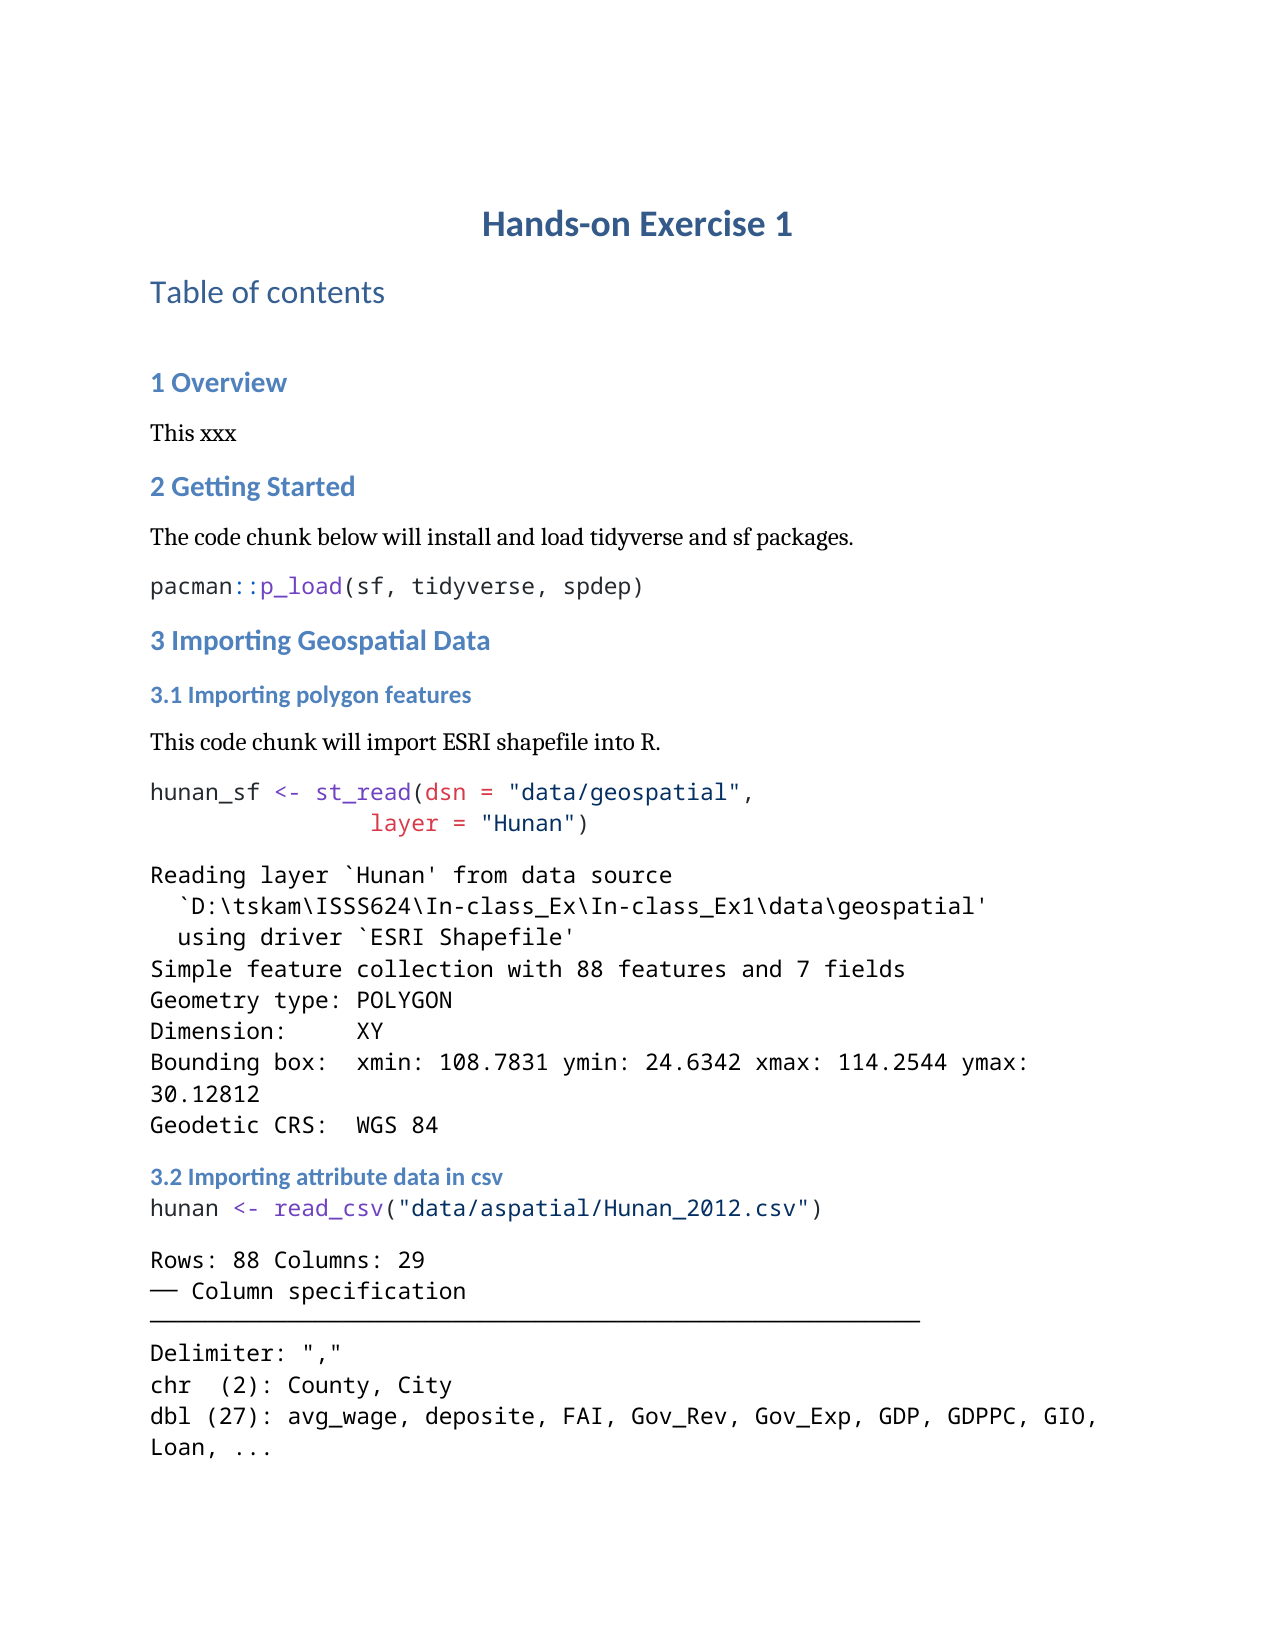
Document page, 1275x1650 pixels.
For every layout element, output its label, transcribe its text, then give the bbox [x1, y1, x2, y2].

subtitle 3.1 Importing polygon features [150, 679, 1125, 709]
title Hands-on Exercise 1 [150, 200, 1125, 246]
subtitle 2 Getting Started [150, 468, 1125, 504]
text The code chunk below will install and load tidyverse and sf packages. [150, 523, 1125, 551]
text hunan <- read_csv("data/aspatial/Hunan_2012.csv") [150, 1191, 1125, 1223]
text This code chunk will import ESRI shapefile into R. [150, 728, 1125, 757]
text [150, 1243, 1125, 1491]
subtitle 3 Importing Geospatial Data [150, 622, 1125, 658]
text hunan_sf <- st_read(dsn = "data/geospatial", layer = "Hunan") [150, 776, 1125, 838]
text This xxx [150, 419, 1125, 447]
text Reading layer `Hunan' from data source `D:\tskam\ISSS624\In-class_Ex\In-class_Ex1\data\geospatial' using driver `ESRI Shapefile' Simple feature collection with 88 features and 7 fields Geometry type: POLYGON Dimension: XY Bounding box: xmin: 108.7831 ymin: 24.6342 xmax: 114.2544 ymax: 30.12812 Geodetic CRS: WGS 84 [150, 859, 1125, 1140]
subtitle 3.2 Importing attribute data in csv [150, 1161, 1125, 1191]
subtitle 1 Overview [150, 364, 1125, 400]
text pacman::p_load(sf, tidyverse, spdep) [150, 570, 1125, 601]
